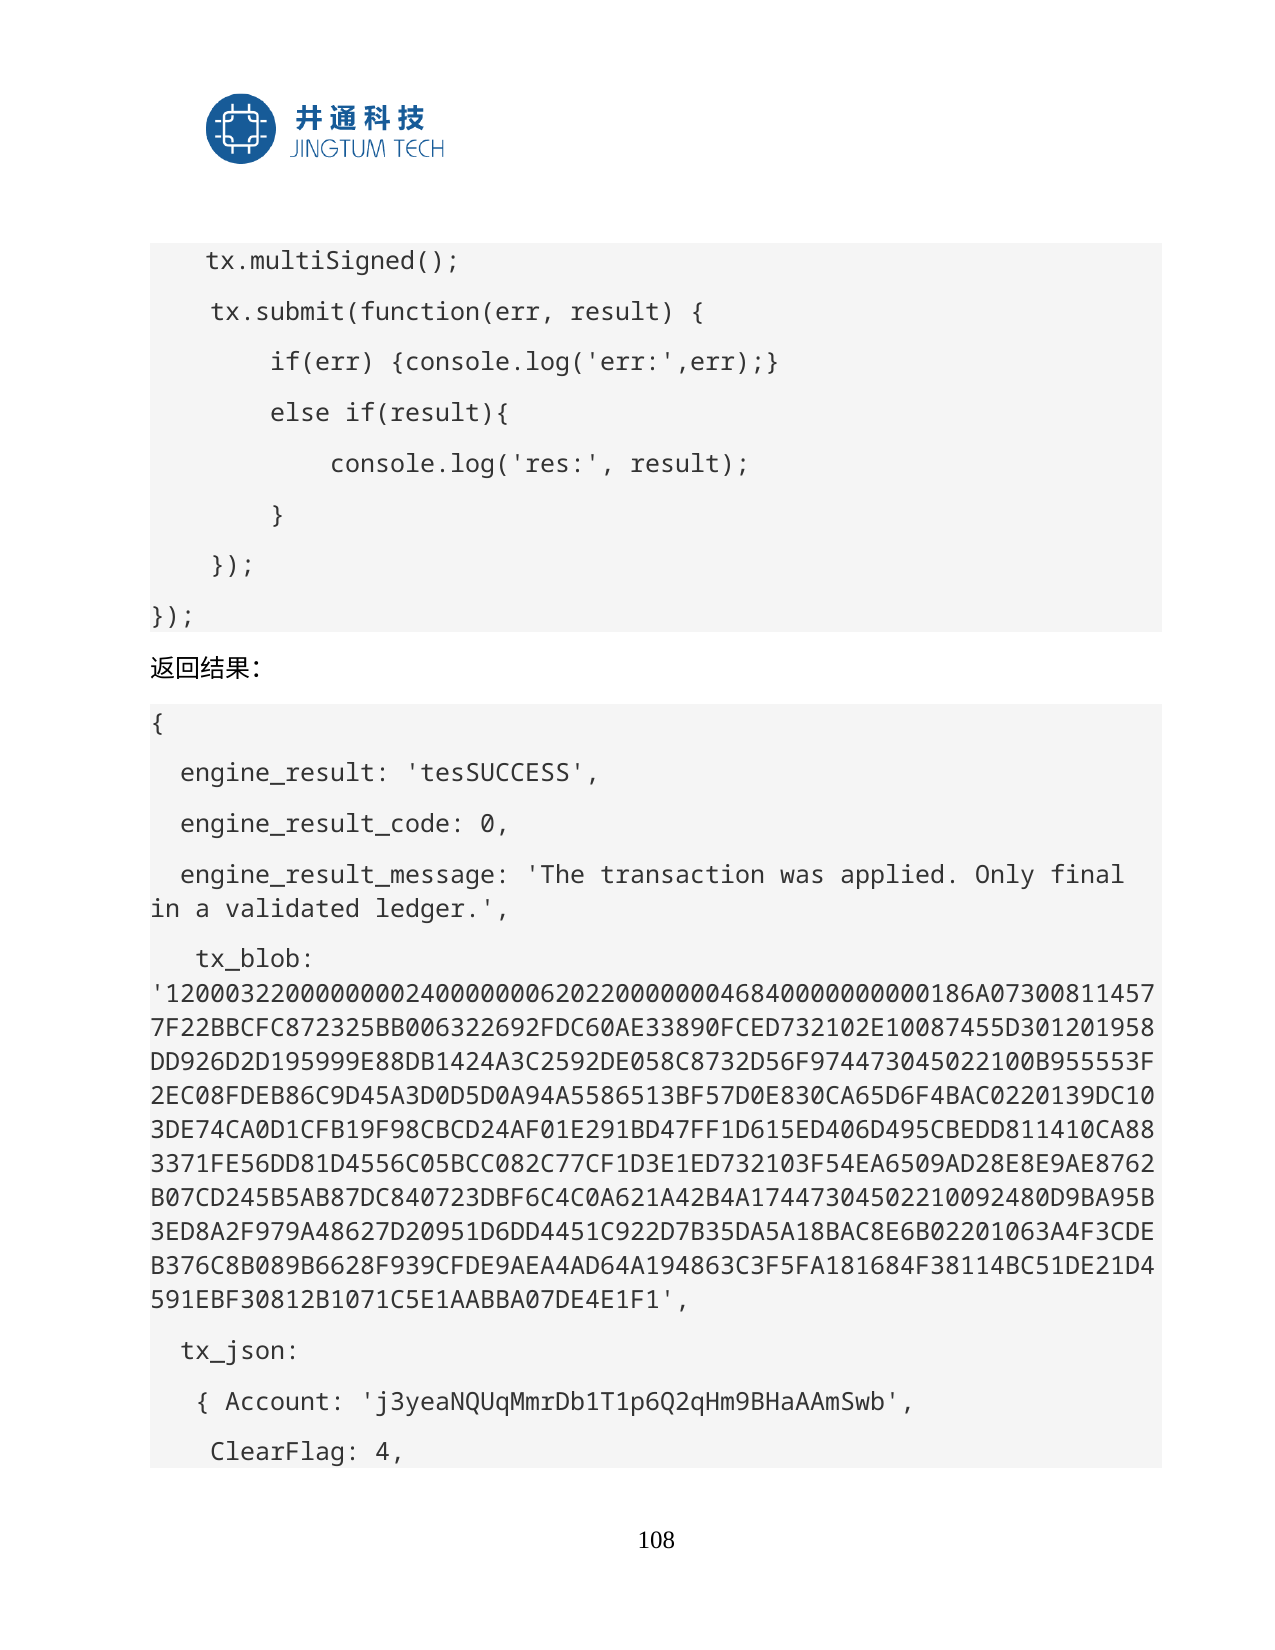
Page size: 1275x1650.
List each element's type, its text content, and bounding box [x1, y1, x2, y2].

text { [150, 704, 1162, 738]
text }); [150, 547, 1162, 581]
text tx_json: [150, 1332, 1162, 1367]
text tx_blob: '120003220000000024000000062022000000046840000000000186A073008114577F22BBCFC872325BB006322692FDC60AE33890FCED732102E10087455D301201958DD926D2D195999E88DB1424A3C2592DE058C8732D56F974473045022100B955553F2EC08FDEB86C9D45A3D0D5D0A94A5586513BF57D0E830CA65D6F4BAC0220139DC103DE74CA0D1CFB19F98CBCD24AF01E291BD47FF1D615ED406D495CBEDD811410CA883371FE56DD81D4556C05BCC082C77CF1D3E1ED732103F54EA6509AD28E8E9AE8762B07CD245B5AB87DC840723DBF6C4C0A621A42B4A17447304502210092480D9BA95B3ED8A2F979A48627D20951D6DD4451C922D7B35DA5A18BAC8E6B02201063A4F3CDEB376C8B089B6628F939CFDE9AEA4AD64A194863C3F5FA181684F38114BC51DE21D4591EBF30812B1071C5E1AABBA07DE4E1F1', [150, 941, 1162, 1316]
text tx.multiSigned(); [150, 243, 1162, 277]
picture [180, 71, 463, 186]
text engine_result: 'tesSUCCESS', [150, 755, 1162, 789]
text tx.submit(function(err, result) { [150, 293, 1162, 327]
text }); [150, 598, 1162, 632]
text ClearFlag: 4, [150, 1434, 1162, 1468]
text if(err) {console.log('err:',err);} [150, 344, 1162, 378]
text } [150, 496, 1162, 530]
text engine_result_code: 0, [150, 806, 1162, 840]
text console.log('res:', result); [150, 446, 1162, 479]
text { Account: 'j3yeaNQUqMmrDb1T1p6Q2qHm9BHaAAmSwb', [150, 1383, 1162, 1417]
text 返回结果： [150, 648, 1162, 685]
text else if(result){ [150, 395, 1162, 429]
text engine_result_message: 'The transaction was applied. Only final in a validated ledger.', [150, 856, 1162, 924]
